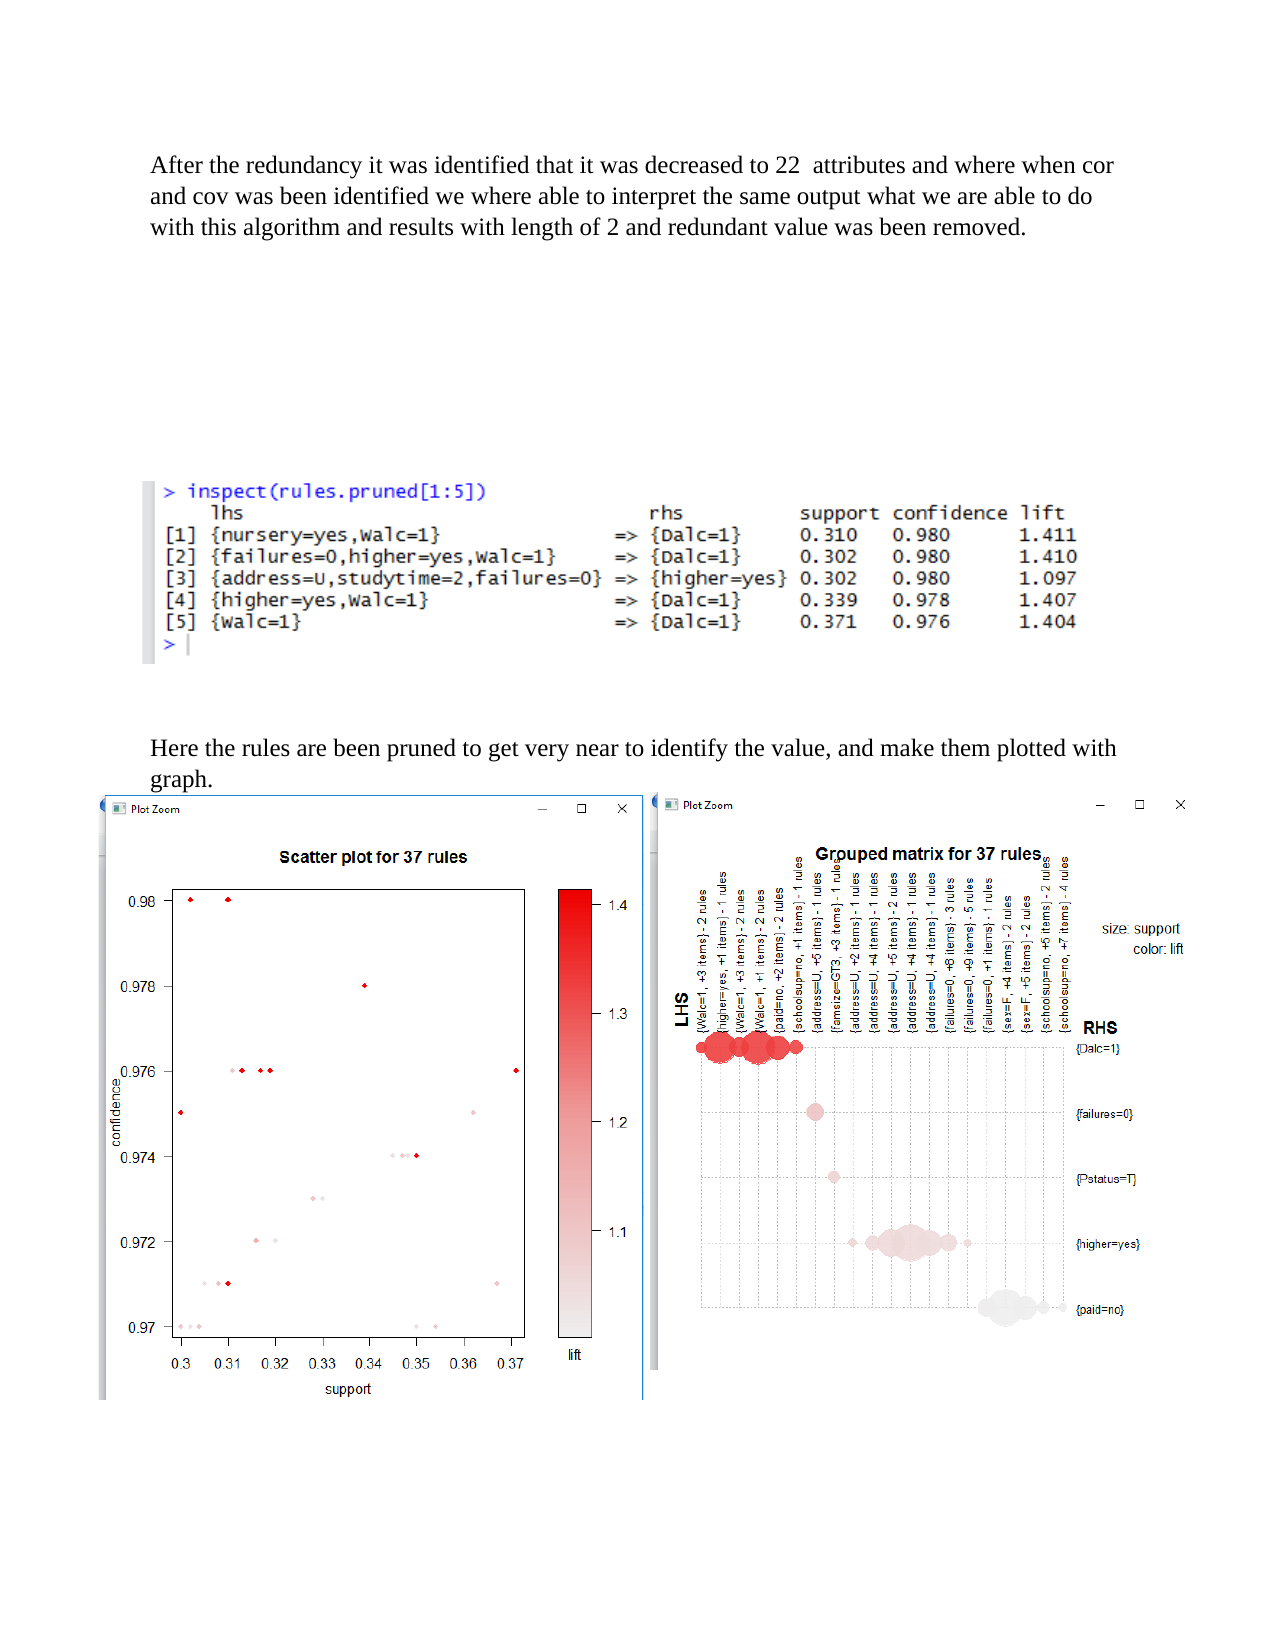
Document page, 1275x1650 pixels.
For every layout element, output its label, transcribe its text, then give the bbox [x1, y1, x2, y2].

picture [98, 795, 644, 1400]
picture [650, 792, 1199, 1370]
picture [142, 481, 1132, 664]
text After the redundancy it was identified that it was decreased to 22 attributes and where when cor and cov was been identified we where able to interpret the same output what we are able to do with this algorithm and results with length of 2 and redundant value was been removed. [150, 150, 1125, 241]
